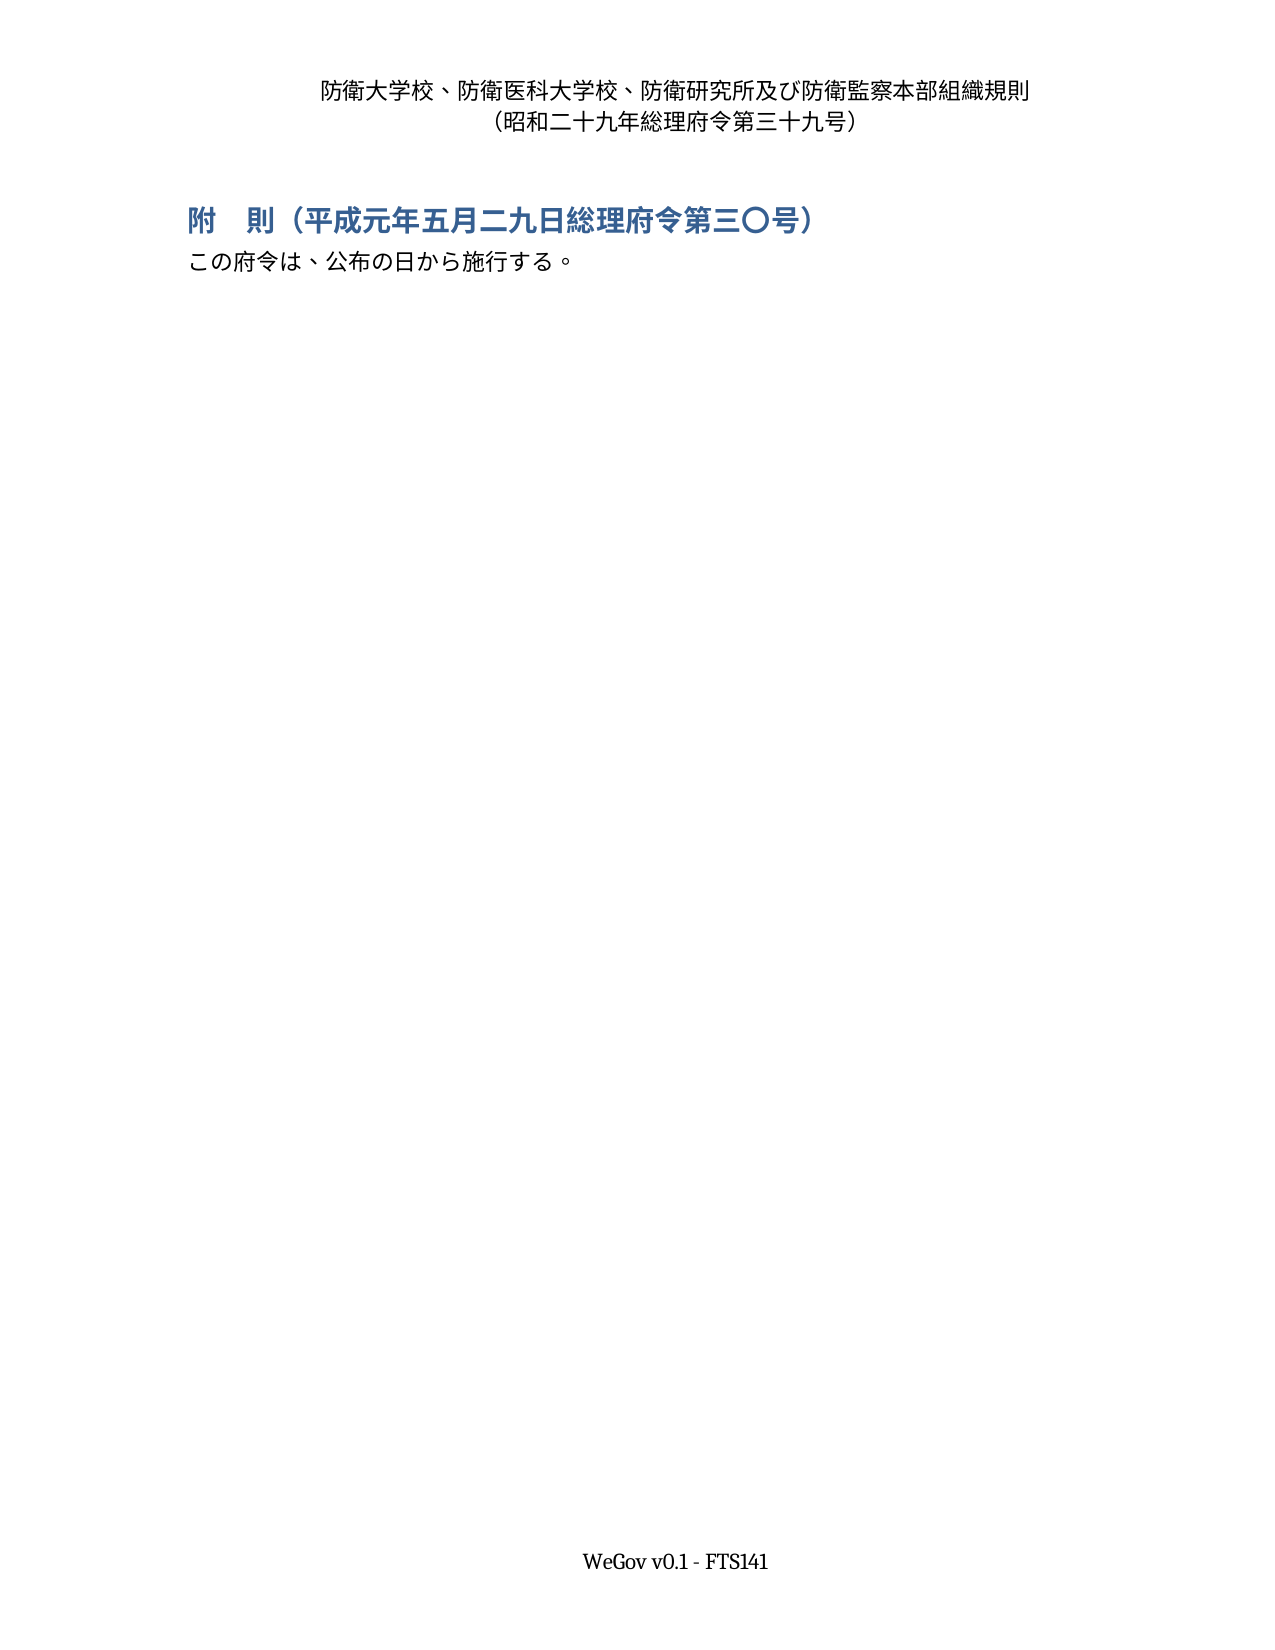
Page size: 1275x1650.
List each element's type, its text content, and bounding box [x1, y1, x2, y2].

subtitle 附 則（平成元年五月二九日総理府令第三〇号） [187, 200, 1087, 240]
text この府令は、公布の日から施行する。 [187, 246, 1087, 277]
